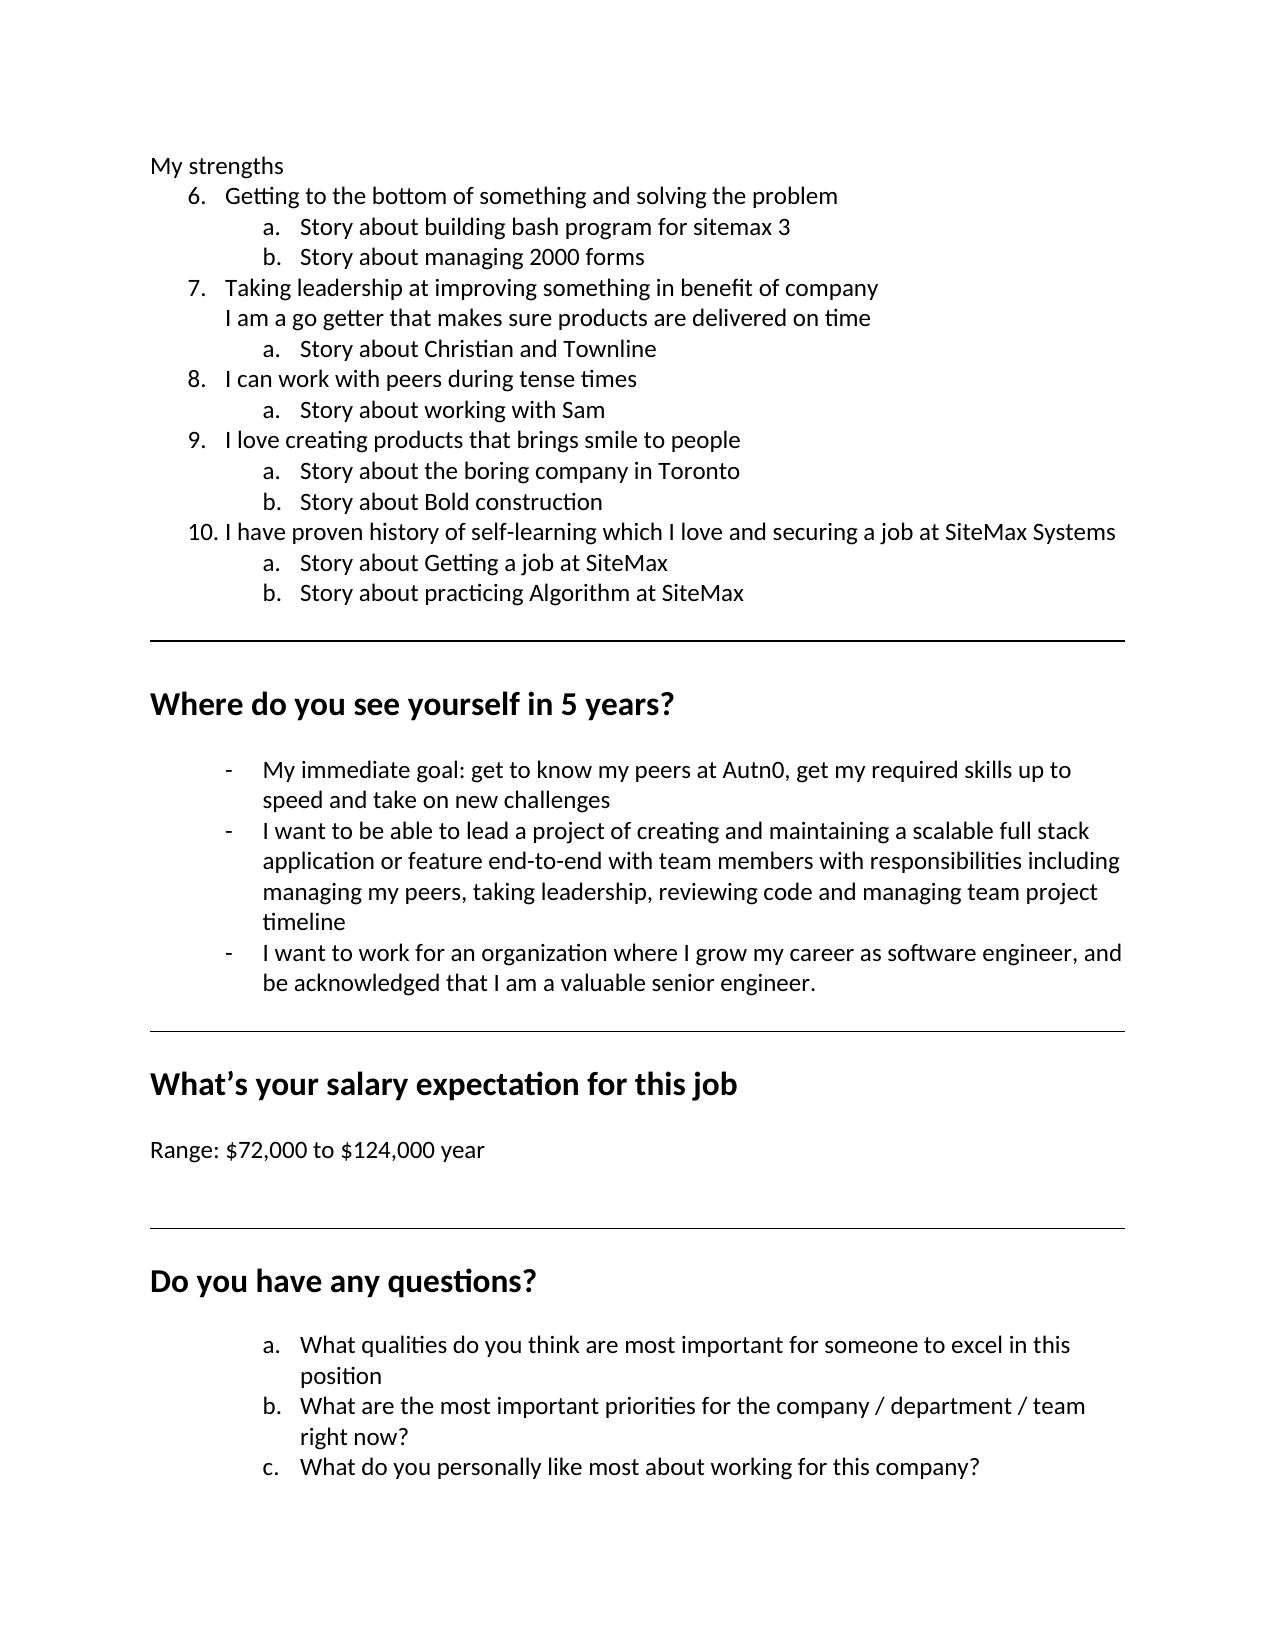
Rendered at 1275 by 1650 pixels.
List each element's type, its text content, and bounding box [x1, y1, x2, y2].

text What’s your salary expectation for this job [150, 1063, 1125, 1103]
list I want to work for an organization where I grow my career as software engineer, and be acknowledged that I am a valuable senior engineer. [225, 937, 1125, 998]
text Range: $72,000 to $124,000 year [150, 1134, 1125, 1164]
list Story about building bash program for sitemax 3 [262, 211, 1125, 242]
list Taking leadership at improving something in benefit of company [187, 272, 1125, 303]
list Story about working with Sam [262, 394, 1125, 425]
list Story about Bold construction [262, 486, 1125, 516]
list Story about Getting a job at SiteMax [262, 547, 1125, 577]
text My strengths [150, 150, 1125, 181]
list I have proven history of self-learning which I love and securing a job at SiteMax Systems [187, 516, 1125, 547]
list What are the most important priorities for the company / department / team right now? [262, 1390, 1125, 1451]
list Story about practicing Algorithm at SiteMax [262, 577, 1125, 608]
list What qualities do you think are most important for someone to excel in this position [262, 1329, 1125, 1390]
list What do you personally like most about working for this company? [262, 1451, 1125, 1482]
list My immediate goal: get to know my peers at Autn0, get my required skills up to speed and take on new challenges [225, 754, 1125, 815]
text Do you have any questions? [150, 1260, 1125, 1301]
list I can work with peers during tense times [187, 364, 1125, 394]
list Story about managing 2000 forms [262, 242, 1125, 272]
text Where do you see yourself in 5 years? [150, 683, 1125, 723]
list I am a go getter that makes sure products are delivered on time [225, 303, 1125, 333]
list I want to be able to lead a project of creating and maintaining a scalable full stack application or feature end-to-end with team members with responsibilities including managing my peers, taking leadership, reviewing code and managing team project timeline [225, 815, 1125, 937]
list I love creating products that brings smile to people [187, 425, 1125, 455]
list Story about Christian and Townline [262, 333, 1125, 364]
list Story about the boring company in Toronto [262, 455, 1125, 486]
list Getting to the bottom of something and solving the problem [187, 181, 1125, 211]
